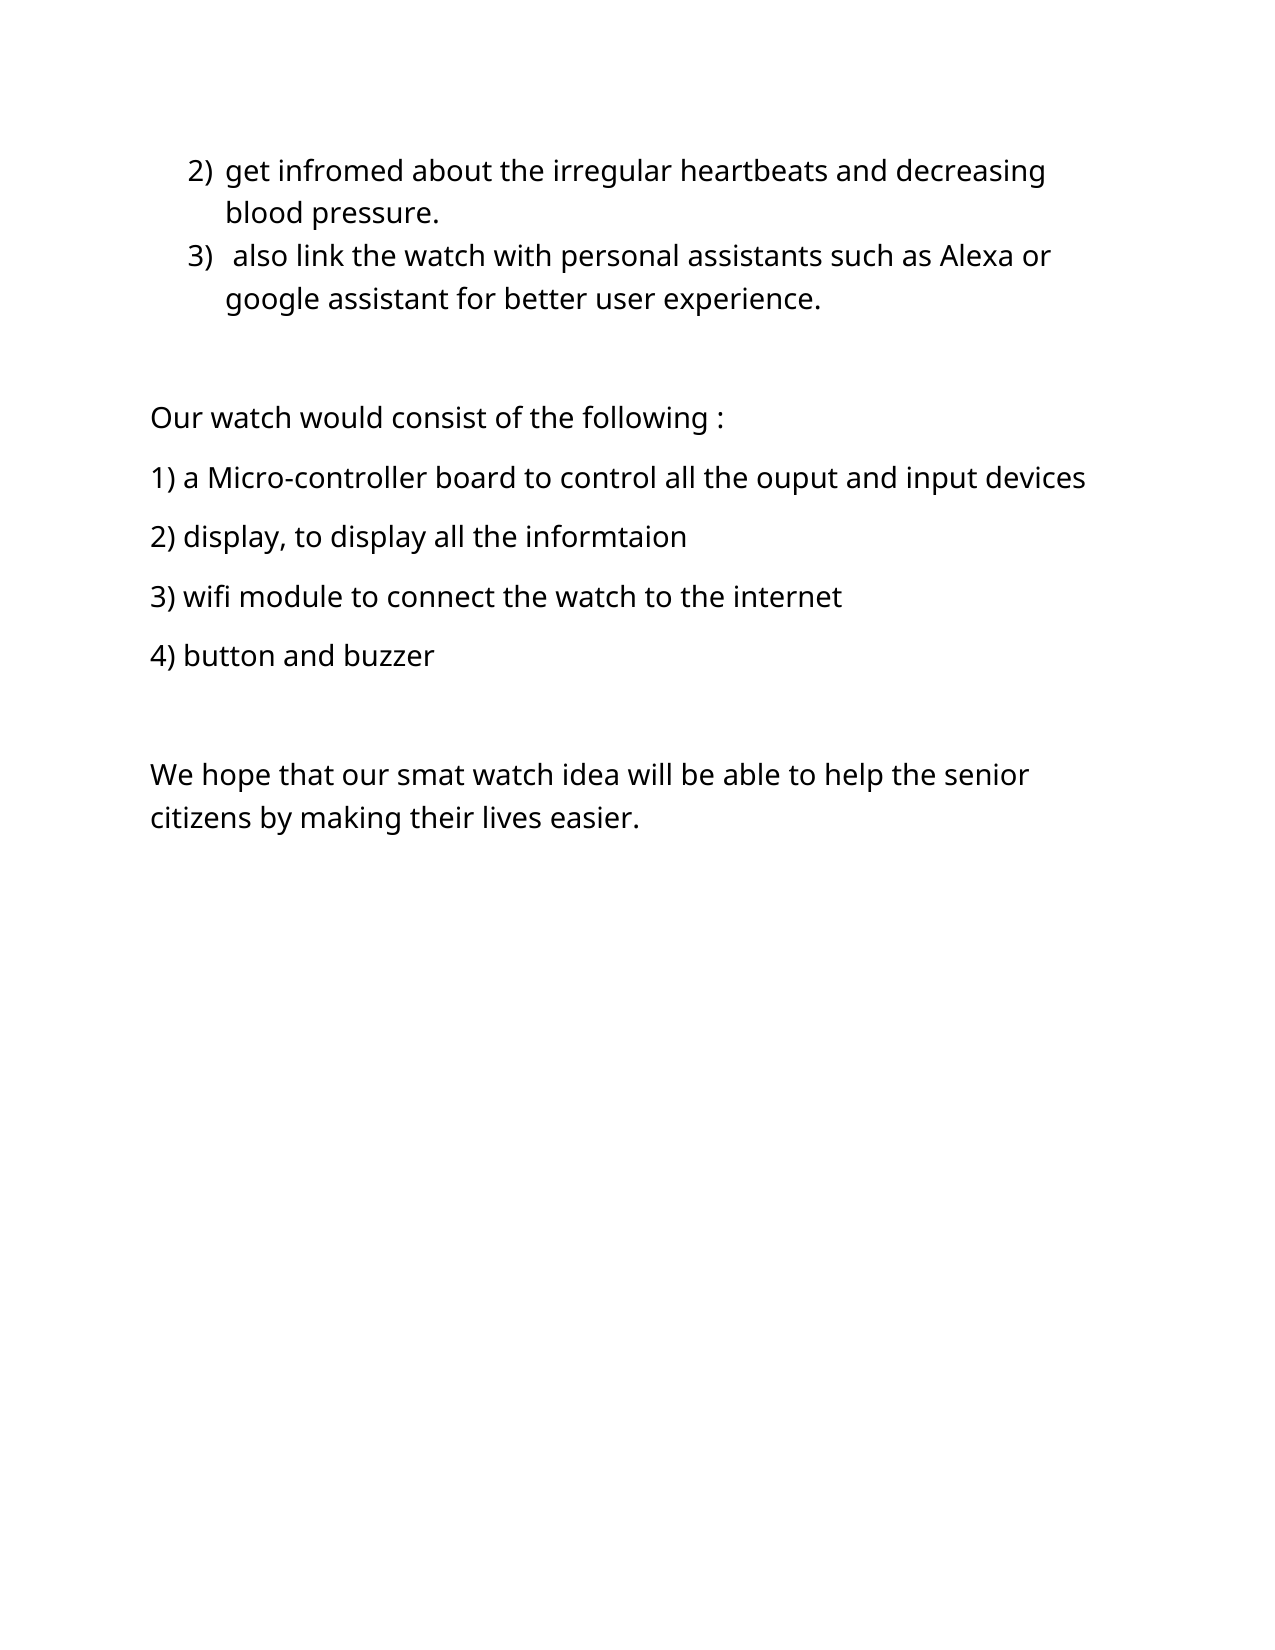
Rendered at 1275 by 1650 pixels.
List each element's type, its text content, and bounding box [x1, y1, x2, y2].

text 1) a Micro-controller board to control all the ouput and input devices [150, 457, 1125, 497]
text 3) wifi module to connect the watch to the internet [150, 576, 1125, 616]
text 4) button and buzzer [150, 635, 1125, 675]
text Our watch would consist of the following : [150, 397, 1125, 437]
list get infromed about the irregular heartbeats and decreasing blood pressure. [187, 150, 1125, 232]
list also link the watch with personal assistants such as Alexa or google assistant for better user experience. [187, 236, 1125, 318]
text 2) display, to display all the informtaion [150, 516, 1125, 556]
text We hope that our smat watch idea will be able to help the senior citizens by making their lives easier. [150, 754, 1125, 837]
